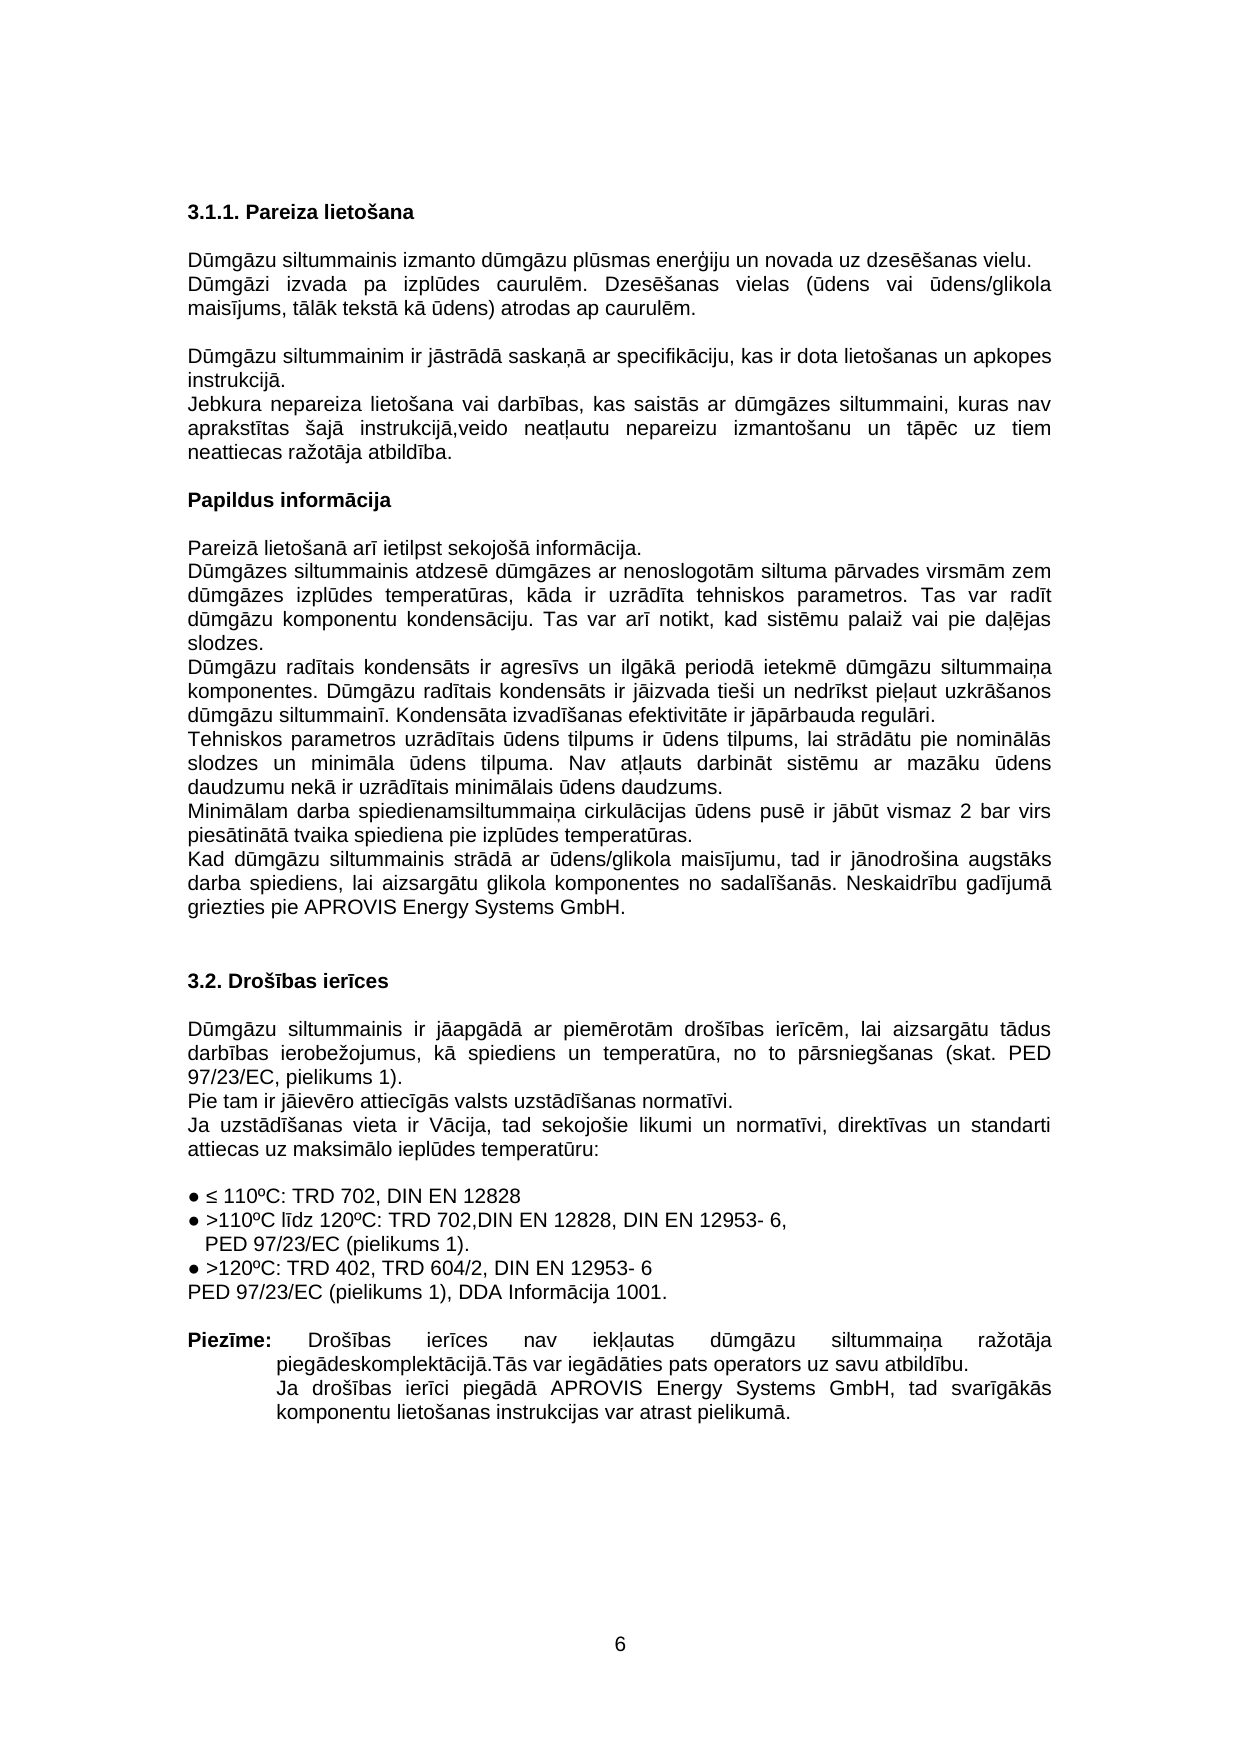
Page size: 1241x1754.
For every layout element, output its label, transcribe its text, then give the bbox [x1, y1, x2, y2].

subtitle 3.2. Drošības ierīces [187, 969, 1053, 993]
text PED 97/23/EC (pielikums 1), DDA Informācija 1001. [187, 1280, 1053, 1304]
text Piezīme: Drošības ierīces nav iekļautas dūmgāzu siltummaiņa ražotāja piegādeskomplektācijā.Tās var iegādāties pats operators uz savu atbildību. [187, 1328, 1053, 1376]
text ● >110ºC līdz 120ºC: TRD 702,DIN EN 12828, DIN EN 12953- 6, [187, 1208, 1053, 1232]
text Ja drošības ierīci piegādā APROVIS Energy Systems GmbH, tad svarīgākās komponentu lietošanas instrukcijas var atrast pielikumā. [187, 1376, 1053, 1424]
text Pie tam ir jāievēro attiecīgās valsts uzstādīšanas normatīvi. [187, 1088, 1053, 1112]
subtitle 3.1.1. Pareiza lietošana [187, 200, 1053, 224]
text Tehniskos parametros uzrādītais ūdens tilpums ir ūdens tilpums, lai strādātu pie nominālās slodzes un minimāla ūdens tilpuma. Nav atļauts darbināt sistēmu ar mazāku ūdens daudzumu nekā ir uzrādītais minimālais ūdens daudzums. [187, 727, 1053, 799]
text Jebkura nepareiza lietošana vai darbības, kas saistās ar dūmgāzes siltummaini, kuras nav aprakstītas šajā instrukcijā,veido neatļautu nepareizu izmantošanu un tāpēc uz tiem neattiecas ražotāja atbildība. [187, 392, 1053, 463]
text Ja uzstādīšanas vieta ir Vācija, tad sekojošie likumi un normatīvi, direktīvas un standarti attiecas uz maksimālo ieplūdes temperatūru: [187, 1112, 1053, 1160]
text Dūmgāzu siltummainis izmanto dūmgāzu plūsmas enerģiju un novada uz dzesēšanas vielu. [187, 248, 1053, 272]
text Minimālam darba spiedienamsiltummaiņa cirkulācijas ūdens pusē ir jābūt vismaz 2 bar virs piesātinātā tvaika spiediena pie izplūdes temperatūras. [187, 799, 1053, 847]
text Dūmgāzu radītais kondensāts ir agresīvs un ilgākā periodā ietekmē dūmgāzu siltummaiņa komponentes. Dūmgāzu radītais kondensāts ir jāizvada tieši un nedrīkst pieļaut uzkrāšanos dūmgāzu siltummainī. Kondensāta izvadīšanas efektivitāte ir jāpārbauda regulāri. [187, 655, 1053, 727]
text PED 97/23/EC (pielikums 1). [187, 1232, 1053, 1256]
text Kad dūmgāzu siltummainis strādā ar ūdens/glikola maisījumu, tad ir jānodrošina augstāks darba spiediens, lai aizsargātu glikola komponentes no sadalīšanās. Neskaidrību gadījumā griezties pie APROVIS Energy Systems GmbH. [187, 847, 1053, 919]
text ● >120ºC: TRD 402, TRD 604/2, DIN EN 12953- 6 [187, 1256, 1053, 1280]
text Dūmgāzu siltummainis ir jāapgādā ar piemērotām drošības ierīcēm, lai aizsargātu tādus darbības ierobežojumus, kā spiediens un temperatūra, no to pārsniegšanas (skat. PED 97/23/EC, pielikums 1). [187, 1017, 1053, 1088]
text Dūmgāzes siltummainis atdzesē dūmgāzes ar nenoslogotām siltuma pārvades virsmām zem dūmgāzes izplūdes temperatūras, kāda ir uzrādīta tehniskos parametros. Tas var radīt dūmgāzu komponentu kondensāciju. Tas var arī notikt, kad sistēmu palaiž vai pie daļējas slodzes. [187, 559, 1053, 655]
text Dūmgāzu siltummainim ir jāstrādā saskaņā ar specifikāciju, kas ir dota lietošanas un apkopes instrukcijā. [187, 344, 1053, 392]
text ● ≤ 110ºC: TRD 702, DIN EN 12828 [187, 1184, 1053, 1208]
text Dūmgāzi izvada pa izplūdes caurulēm. Dzesēšanas vielas (ūdens vai ūdens/glikola maisījums, tālāk tekstā kā ūdens) atrodas ap caurulēm. [187, 272, 1053, 320]
text Pareizā lietošanā arī ietilpst sekojošā informācija. [187, 535, 1053, 559]
text Papildus informācija [187, 487, 1053, 511]
